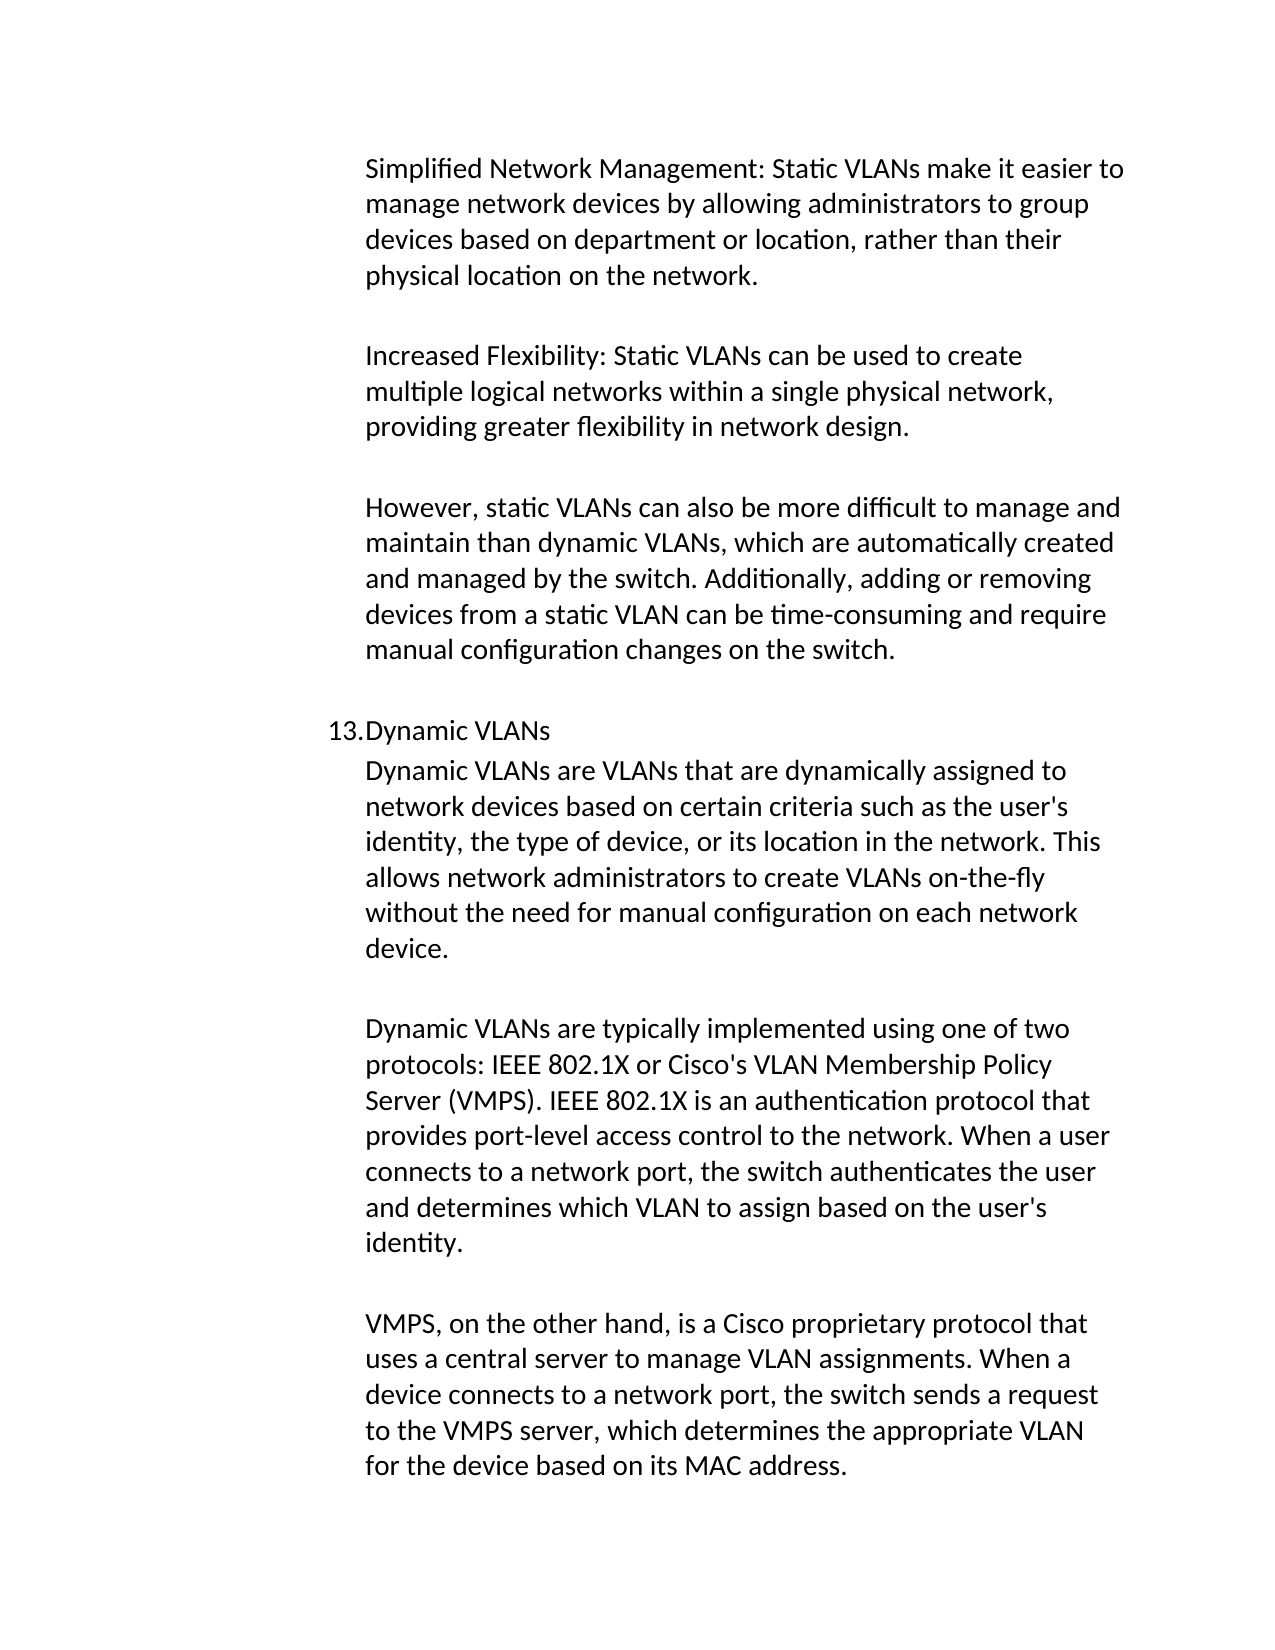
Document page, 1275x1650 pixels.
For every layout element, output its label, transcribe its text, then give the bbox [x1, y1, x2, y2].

text Dynamic VLANs are typically implemented using one of two protocols: IEEE 802.1X or Cisco's VLAN Membership Policy Server (VMPS). IEEE 802.1X is an authentication protocol that provides port-level access control to the network. When a user connects to a network port, the switch authenticates the user and determines which VLAN to assign based on the user's identity. [365, 1011, 1125, 1260]
text Simplified Network Management: Static VLANs make it easier to manage network devices by allowing administrators to group devices based on department or location, rather than their physical location on the network. [365, 150, 1125, 292]
text VMPS, on the other hand, is a Cisco proprietary protocol that uses a central server to manage VLAN assignments. When a device connects to a network port, the switch sends a request to the VMPS server, which determines the appropriate VLAN for the device based on its MAC address. [365, 1305, 1125, 1483]
text However, static VLANs can also be more difficult to manage and maintain than dynamic VLANs, which are automatically created and managed by the switch. Additionally, adding or removing devices from a static VLAN can be time-consuming and require manual configuration changes on the switch. [365, 489, 1125, 667]
text Increased Flexibility: Static VLANs can be used to create multiple logical networks within a single physical network, providing greater flexibility in network design. [365, 337, 1125, 444]
text Dynamic VLANs are VLANs that are dynamically assigned to network devices based on certain criteria such as the user's identity, the type of device, or its location in the network. This allows network administrators to create VLANs on-the-fly without the need for manual configuration on each network device. [365, 752, 1125, 966]
list Dynamic VLANs [327, 712, 1125, 747]
